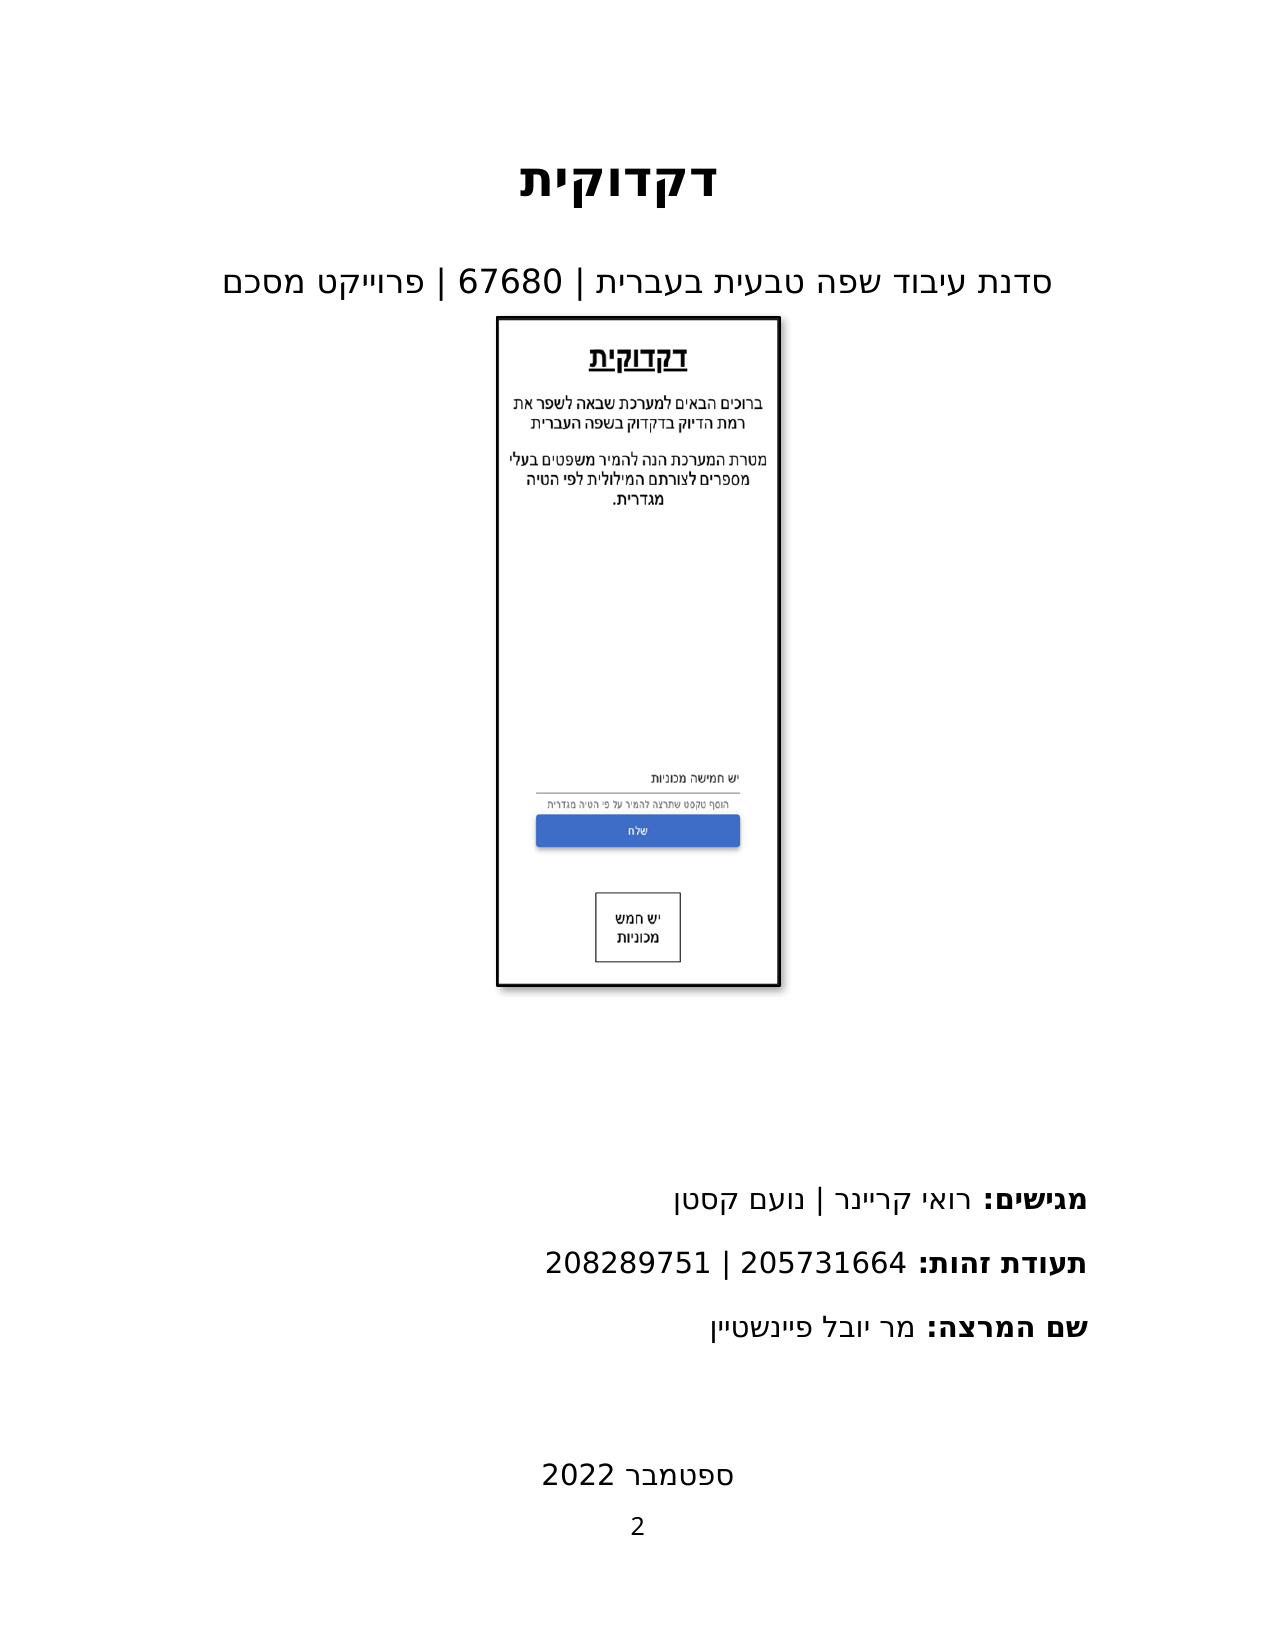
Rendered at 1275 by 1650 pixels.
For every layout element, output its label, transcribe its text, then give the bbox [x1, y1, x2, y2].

text תעודת זהות: 205731664 | 208289751 [187, 1246, 1087, 1280]
text דקדוקית [202, 150, 719, 208]
text מגישים: רואי קריינר | נועם קסטן [187, 1182, 1087, 1216]
text סדנת עיבוד שפה טבעית בעברית | 67680 | פרוייקט מסכם [187, 262, 1087, 301]
text שם המרצה: מר יובל פיינשטיין [187, 1310, 1087, 1344]
picture [498, 318, 779, 985]
text ספטמבר 2022 [187, 1458, 1087, 1492]
